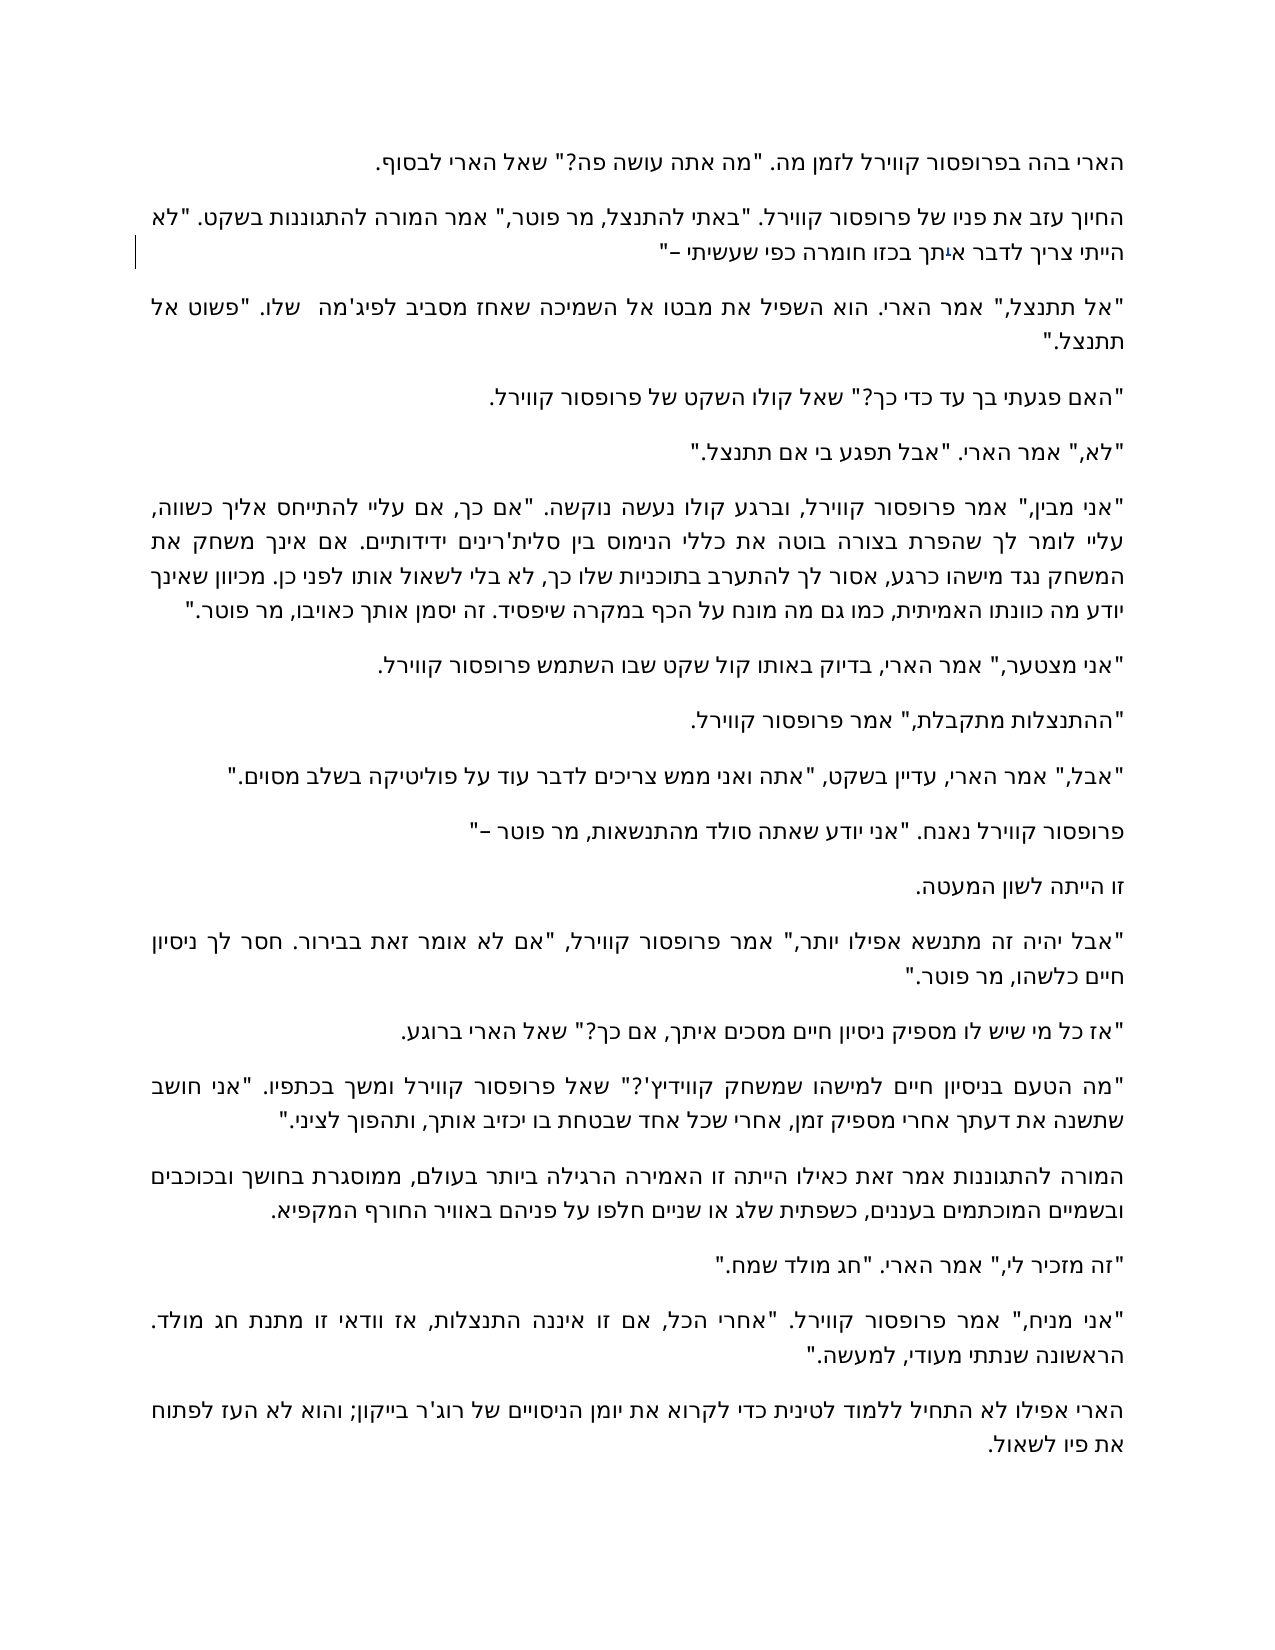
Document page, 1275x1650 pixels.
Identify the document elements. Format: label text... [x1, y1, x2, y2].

text פרופסור קווירל נאנח. "אני יודע שאתה סולד מהתנשאות, מר פוטר –" [150, 819, 1125, 849]
text זו הייתה לשון המעטה. [150, 874, 1125, 904]
text "לא," אמר הארי. "אבל תפגע בי אם תתנצל." [150, 439, 1125, 469]
text "האם פגעתי בך עד כדי כך?" שאל קולו השקט של פרופסור קווירל. [150, 384, 1125, 414]
text "מה הטעם בניסיון חיים למישהו שמשחק קווידיץ'?" שאל פרופסור קווירל ומשך בכתפיו. "אני חושב שתשנה את דעתך אחרי מספיק זמן, אחרי שכל אחד שבטחת בו יכזיב אותך, ותהפוך לציני." [150, 1074, 1125, 1138]
text הארי בהה בפרופסור קווירל לזמן מה. "מה אתה עושה פה?" שאל הארי לבסוף. [150, 150, 1125, 180]
text "זה מזכיר לי," אמר הארי. "חג מולד שמח." [150, 1253, 1125, 1283]
text הארי אפילו לא התחיל ללמוד לטינית כדי לקרוא את יומן הניסויים של רוג'ר בייקון; והוא לא העז לפתוח את פיו לשאול. [150, 1398, 1125, 1462]
text "אבל," אמר הארי, עדיין בשקט, "אתה ואני ממש צריכים לדבר עוד על פוליטיקה בשלב מסוים." [150, 763, 1125, 793]
text "אני מצטער," אמר הארי, בדיוק באותו קול שקט שבו השתמש פרופסור קווירל. [150, 653, 1125, 683]
text "אני מניח," אמר פרופסור קווירל. "אחרי הכל, אם זו איננה התנצלות, אז וודאי זו מתנת חג מולד. הראשונה שנתתי מעודי, למעשה." [150, 1308, 1125, 1373]
text "אני מבין," אמר פרופסור קווירל, וברגע קולו נעשה נוקשה. "אם כך, אם עליי להתייחס אליך כשווה, עליי לומר לך שהפרת בצורה בוטה את כללי הנימוס בין סלית'רינים ידידותיים. אם אינך משחק את המשחק נגד מישהו כרגע, אסור לך להתערב בתוכניות שלו כך, לא בלי לשאול אותו לפני כן. מכיוון שאינך יודע מה כוונתו האמיתית, כמו גם מה מונח על הכף במקרה שיפסיד. זה יסמן אותך כאויבו, מר פוטר." [150, 495, 1125, 628]
text "ההתנצלות מתקבלת," אמר פרופסור קווירל. [150, 708, 1125, 738]
text "אז כל מי שיש לו מספיק ניסיון חיים מסכים איתך, אם כך?" שאל הארי ברוגע. [150, 1019, 1125, 1049]
text המורה להתגוננות אמר זאת כאילו הייתה זו האמירה הרגילה ביותר בעולם, ממוסגרת בחושך ובכוכבים ובשמיים המוכתמים בעננים, כשפתית שלג או שניים חלפו על פניהם באוויר החורף המקפיא. [150, 1163, 1125, 1228]
text "אבל יהיה זה מתנשא אפילו יותר," אמר פרופסור קווירל, "אם לא אומר זאת בבירור. חסר לך ניסיון חיים כלשהו, מר פוטר." [150, 929, 1125, 993]
text "אל תתנצל," אמר הארי. הוא השפיל את מבטו אל השמיכה שאחז מסביב לפיג'מה שלו. "פשוט אל תתנצל." [150, 295, 1125, 359]
text החיוך עזב את פניו של פרופסור קווירל. "באתי להתנצל, מר פוטר," אמר המורה להתגוננות בשקט. "לא הייתי צריך לדבר אתך בכזו חומרה כפי שעשיתי –" [150, 205, 1125, 269]
